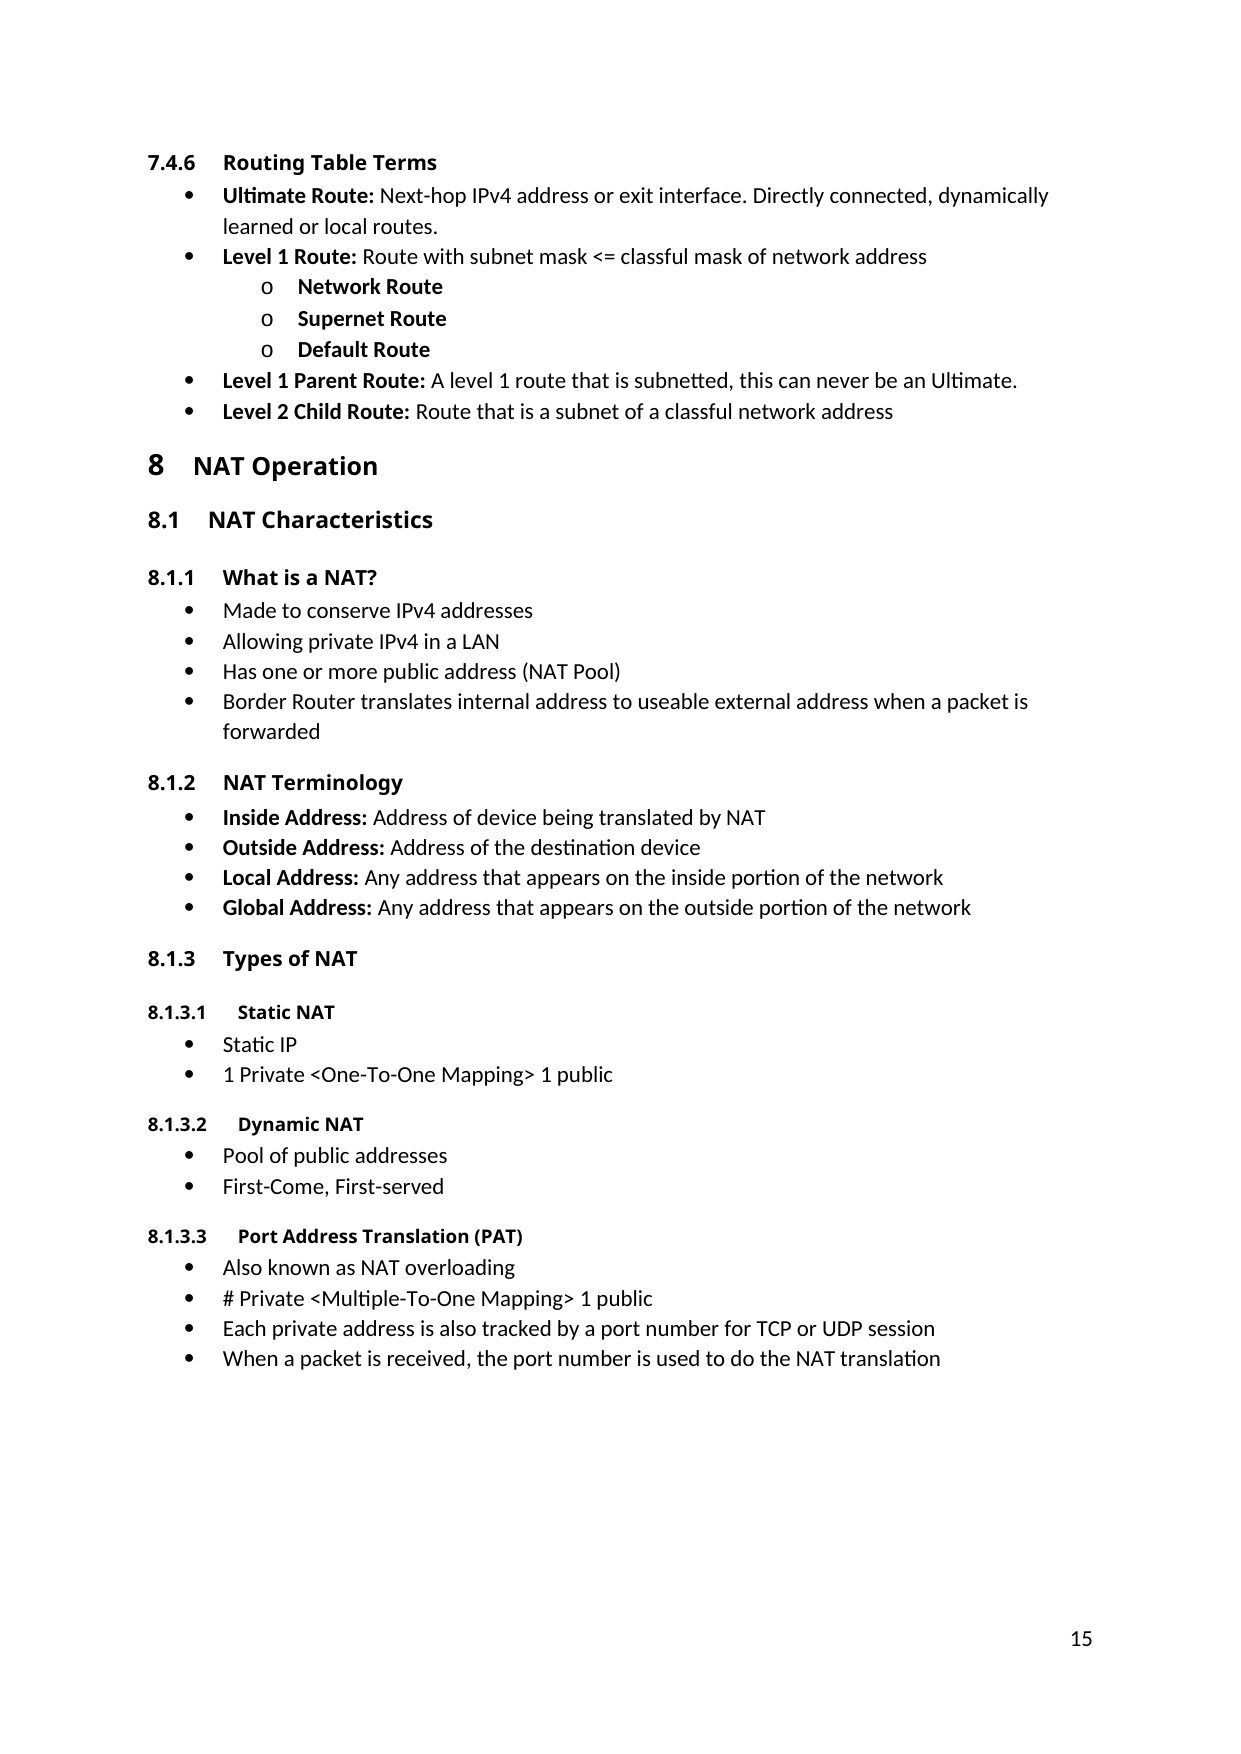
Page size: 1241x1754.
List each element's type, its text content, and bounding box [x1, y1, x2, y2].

list Also known as NAT overloading [185, 1253, 1093, 1282]
subtitle Port Address Translation (PAT) [148, 1223, 1093, 1248]
list Allowing private IPv4 in a LAN [185, 627, 1093, 655]
list Level 1 Parent Route: A level 1 route that is subnetted, this can never be an Ultimate. [185, 367, 1093, 395]
list First-Come, First-served [185, 1172, 1093, 1200]
subtitle What is a NAT? [148, 563, 1093, 591]
subtitle NAT Characteristics [148, 504, 1093, 536]
list Level 1 Route: Route with subnet mask <= classful mask of network address [185, 242, 1093, 270]
list When a packet is received, the port number is used to do the NAT translation [185, 1344, 1093, 1372]
list Local Address: Any address that appears on the inside portion of the network [185, 863, 1093, 891]
list Pool of public addresses [185, 1142, 1093, 1170]
list Ultimate Route: Next-hop IPv4 address or exit interface. Directly connected, dynamically learned or local routes. [185, 182, 1093, 240]
subtitle NAT Terminology [148, 768, 1093, 797]
subtitle Types of NAT [148, 944, 1093, 973]
list Border Router translates internal address to useable external address when a packet is forwarded [185, 687, 1093, 746]
list Default Route [260, 335, 1093, 364]
list Level 2 Child Route: Route that is a subnet of a classful network address [185, 397, 1093, 425]
list # Private <Multiple-To-One Mapping> 1 public [185, 1284, 1093, 1312]
subtitle Static NAT [148, 999, 1093, 1025]
list Made to conserve IPv4 addresses [185, 597, 1093, 625]
subtitle Routing Table Terms [148, 148, 1093, 176]
list 1 Private <One-To-One Mapping> 1 public [185, 1060, 1093, 1088]
list Each private address is also tracked by a port number for TCP or UDP session [185, 1314, 1093, 1342]
list Network Route [260, 272, 1093, 301]
list Supernet Route [260, 304, 1093, 333]
list Outside Address: Address of the destination device [185, 833, 1093, 861]
list Static IP [185, 1030, 1093, 1058]
subtitle NAT Operation [148, 444, 1093, 483]
list Has one or more public address (NAT Pool) [185, 657, 1093, 685]
subtitle Dynamic NAT [148, 1111, 1093, 1137]
list Inside Address: Address of device being translated by NAT [185, 803, 1093, 831]
list Global Address: Any address that appears on the outside portion of the network [185, 893, 1093, 921]
